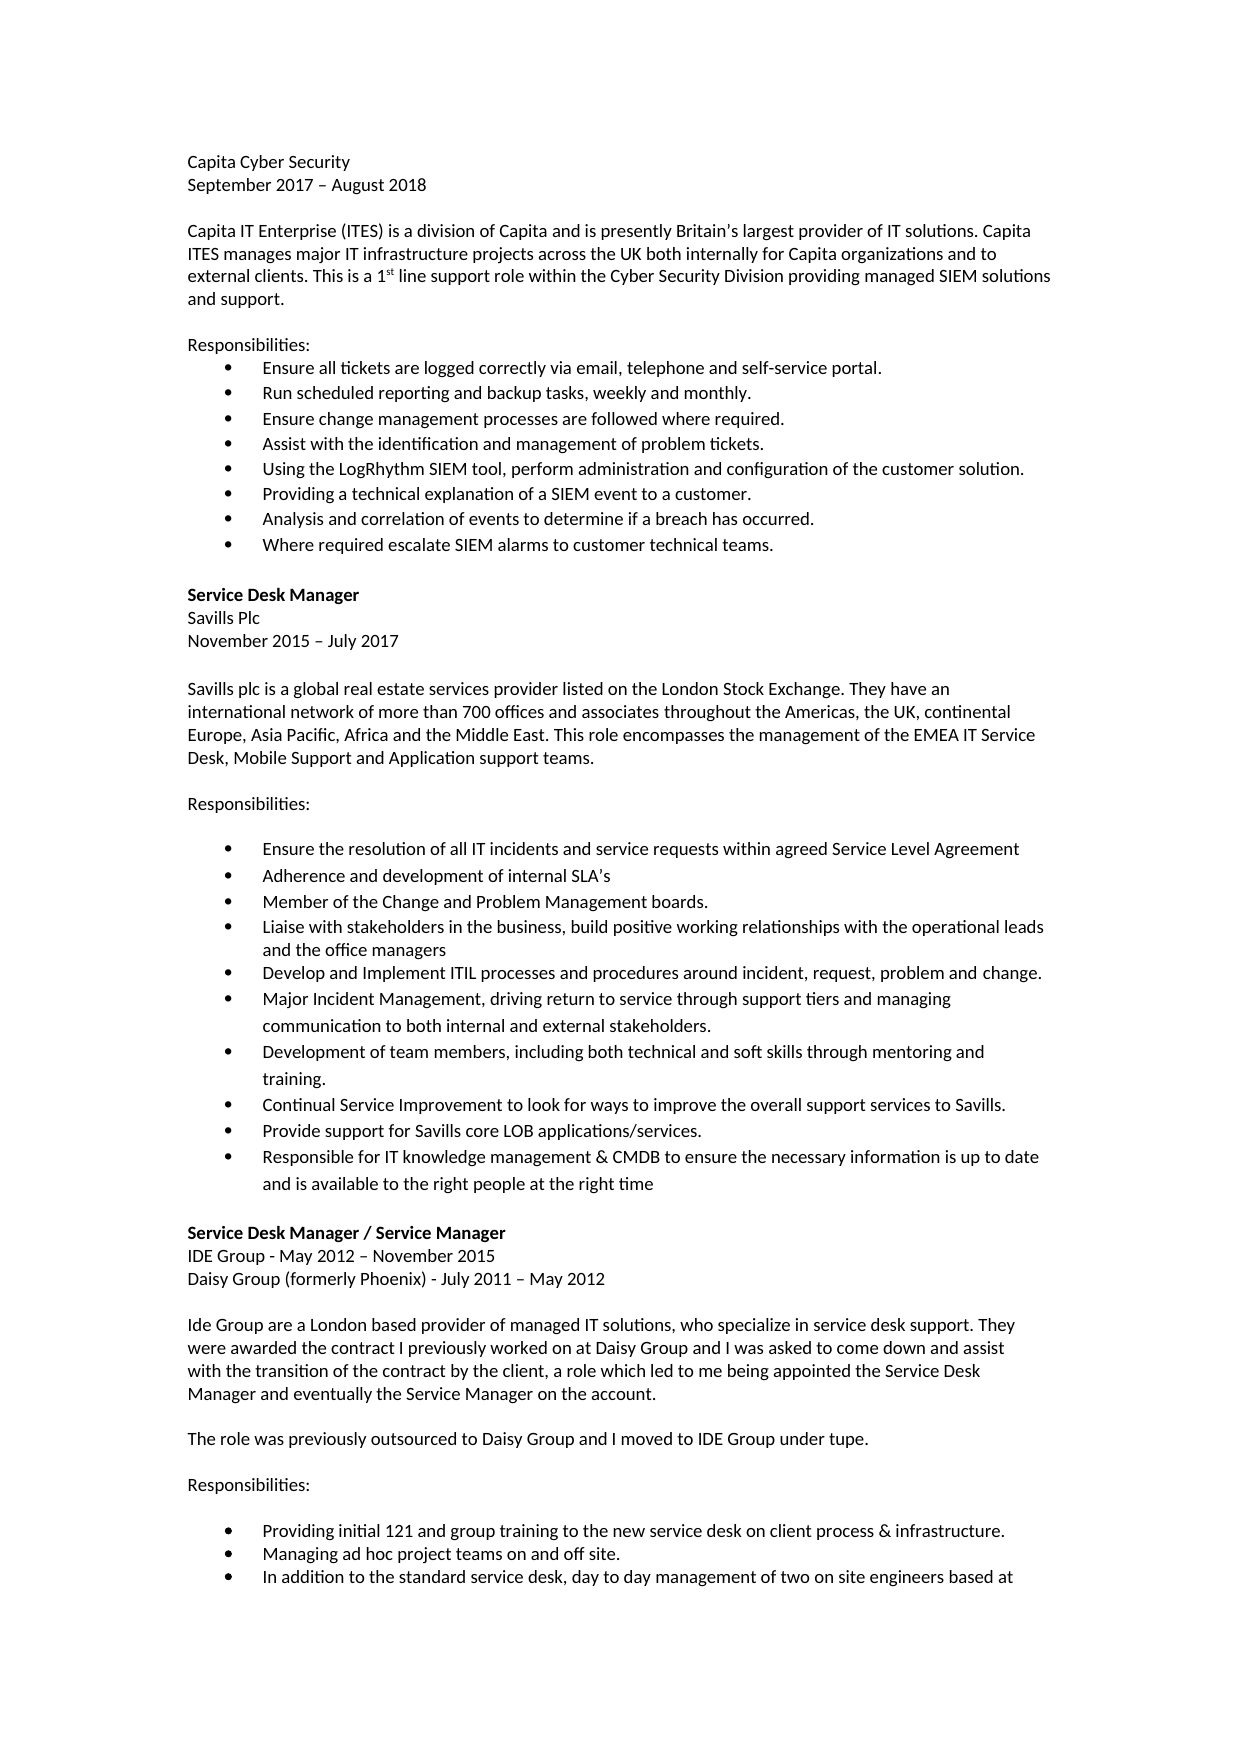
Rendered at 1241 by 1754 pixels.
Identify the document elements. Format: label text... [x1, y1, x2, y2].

list Develop and Implement ITIL processes and procedures around incident, request, problem and change. [225, 961, 1053, 984]
text Service Desk Manager [187, 583, 1053, 606]
list Provide support for Savills core LOB applications/services. [225, 1119, 1053, 1142]
text Responsibilities: [187, 792, 1053, 814]
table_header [176, 1199, 1030, 1588]
list Ensure change management processes are followed where required. [225, 407, 1053, 429]
text September 2017 – August 2018 [187, 173, 1053, 196]
list Ensure the resolution of all IT incidents and service requests within agreed Service Level Agreement [225, 837, 1053, 860]
list Ensure all tickets are logged correctly via email, telephone and self-service portal. [225, 356, 1053, 379]
list Liaise with stakeholders in the business, build positive working relationships with the operational leads and the office managers [225, 915, 1053, 961]
text Capita Cyber Security [187, 150, 1053, 173]
list Major Incident Management, driving return to service through support tiers and managing communication to both internal and external stakeholders. [225, 988, 1053, 1037]
list Development of team members, including both technical and soft skills through mentoring and training. [225, 1040, 1053, 1089]
list Run scheduled reporting and backup tasks, weekly and monthly. [225, 381, 1053, 404]
text Savills Plc [187, 606, 1053, 629]
list Assist with the identification and management of problem tickets. [225, 432, 1053, 455]
text Capita IT Enterprise (ITES) is a division of Capita and is presently Britain’s largest provider of IT solutions. Capita ITES manages major IT infrastructure projects across the UK both internally for Capita organizations and to external clients. This is a 1st line support role within the Cyber Security Division providing managed SIEM solutions and support. [187, 219, 1053, 310]
list Responsible for IT knowledge management & CMDB to ensure the necessary information is up to date and is available to the right people at the right time [225, 1146, 1053, 1195]
text Responsibilities: [187, 333, 1053, 356]
text November 2015 – July 2017 [187, 629, 1053, 652]
text Savills plc is a global real estate services provider listed on the London Stock Exchange. They have an international network of more than 700 offices and associates throughout the Americas, the UK, continental Europe, Asia Pacific, Africa and the Middle East. This role encompasses the management of the EMEA IT Service Desk, Mobile Support and Application support teams. [595, 677, 1053, 769]
list Adherence and development of internal SLA’s [225, 864, 1053, 887]
list Providing a technical explanation of a SIEM event to a customer. [225, 482, 1053, 505]
list Continual Service Improvement to look for ways to improve the overall support services to Savills. [225, 1093, 1053, 1116]
list Where required escalate SIEM alarms to customer technical teams. [225, 533, 1053, 556]
list Member of the Change and Problem Management boards. [225, 890, 1053, 913]
list Using the LogRhythm SIEM tool, perform administration and configuration of the customer solution. [225, 457, 1053, 480]
list Analysis and correlation of events to determine if a breach has occurred. [225, 507, 1053, 530]
